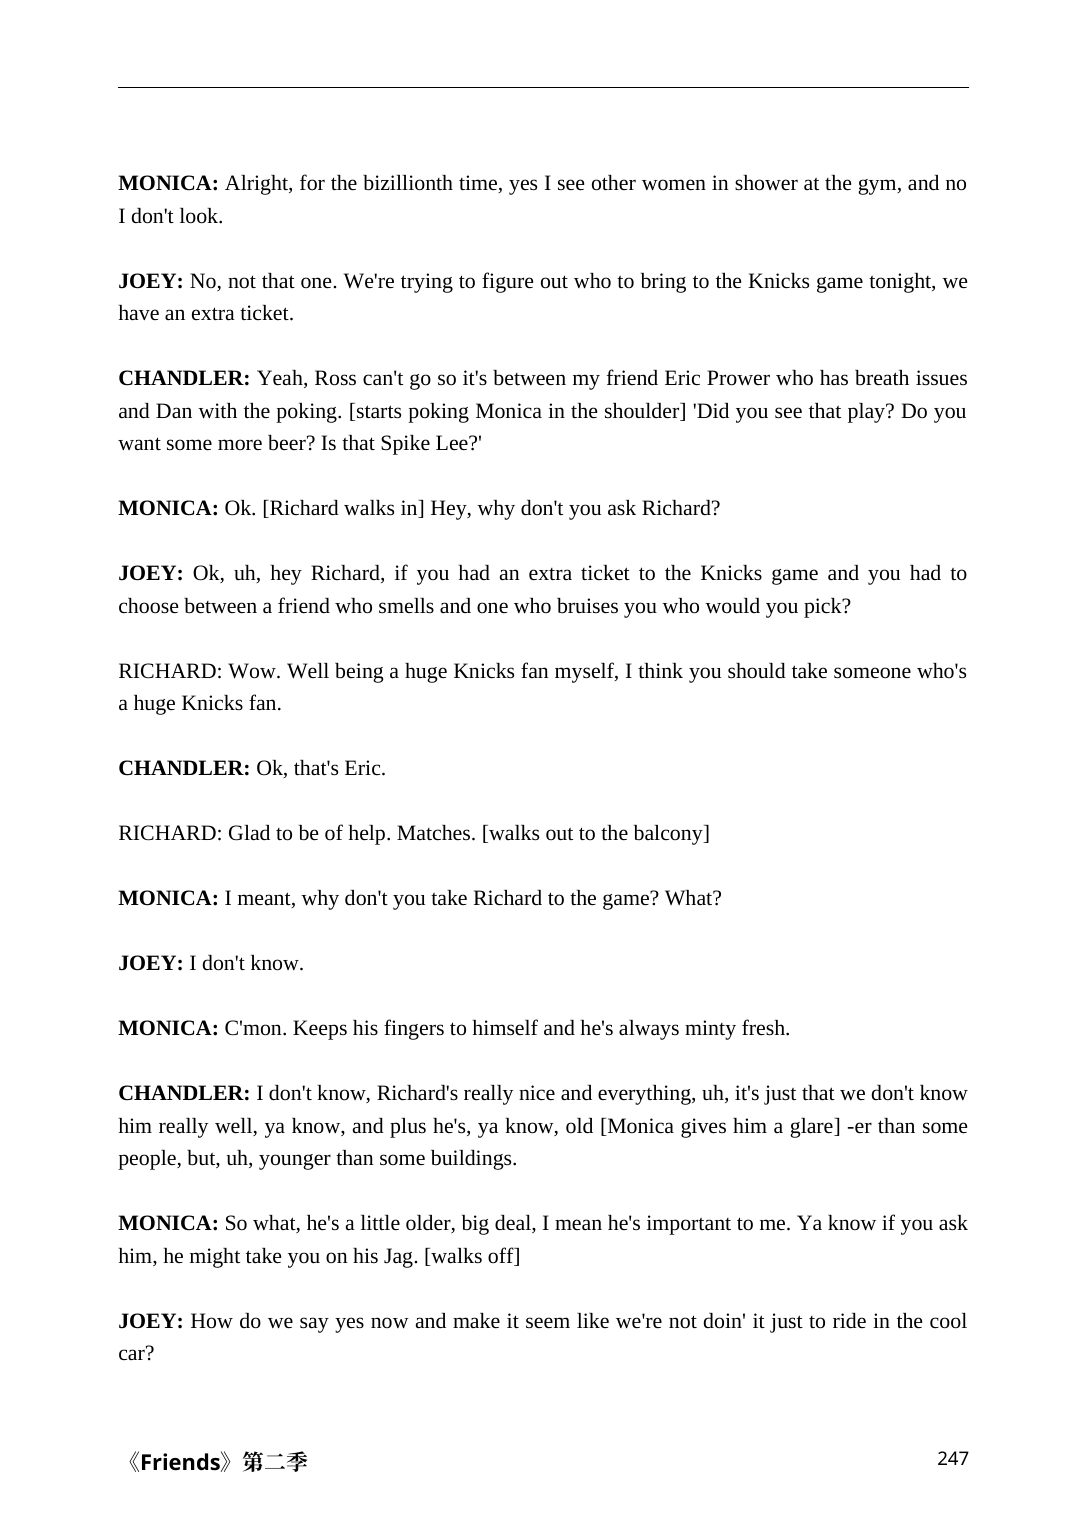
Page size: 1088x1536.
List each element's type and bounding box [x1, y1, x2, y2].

text [118, 134, 969, 1369]
